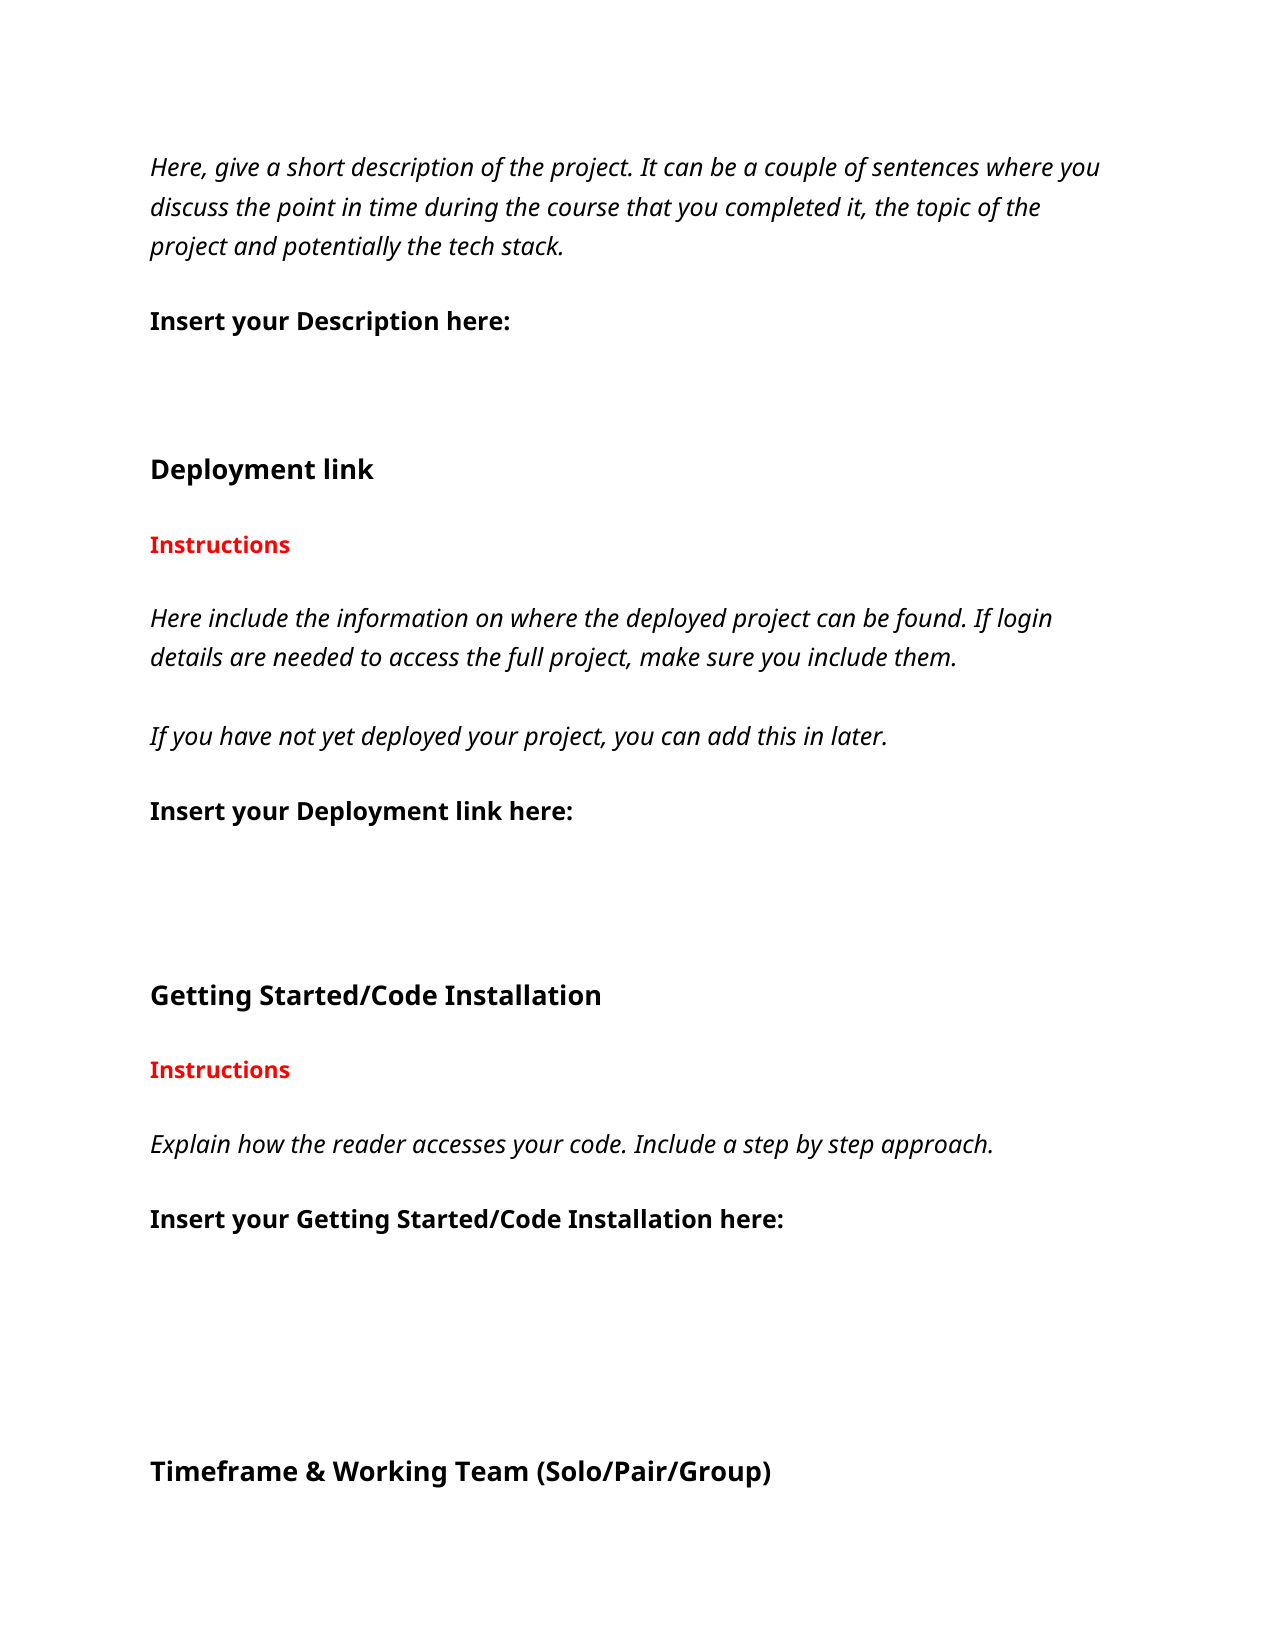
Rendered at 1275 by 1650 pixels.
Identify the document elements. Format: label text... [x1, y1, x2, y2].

text Insert your Deployment link here: [150, 793, 1125, 827]
text Insert your Getting Started/Code Installation here: [150, 1201, 1125, 1236]
text Here, give a short description of the project. It can be a couple of sentences where you discuss the point in time during the course that you completed it, the topic of the project and potentially the tech stack. [150, 150, 1125, 262]
text Instructions [150, 529, 1125, 560]
text Timeframe & Working Team (Solo/Pair/Group) [150, 1453, 1125, 1489]
text Deployment link [150, 450, 1125, 487]
text Insert your Description here: [150, 303, 1125, 337]
text Getting Started/Code Installation [150, 976, 1125, 1013]
text Instructions [150, 1054, 1125, 1086]
text Here include the information on where the deployed project can be found. If login details are needed to access the full project, make sure you include them. [150, 601, 1125, 674]
text If you have not yet deployed your project, you can add this in later. [150, 718, 1125, 752]
text Explain how the reader accesses your code. Include a step by step approach. [150, 1126, 1125, 1160]
